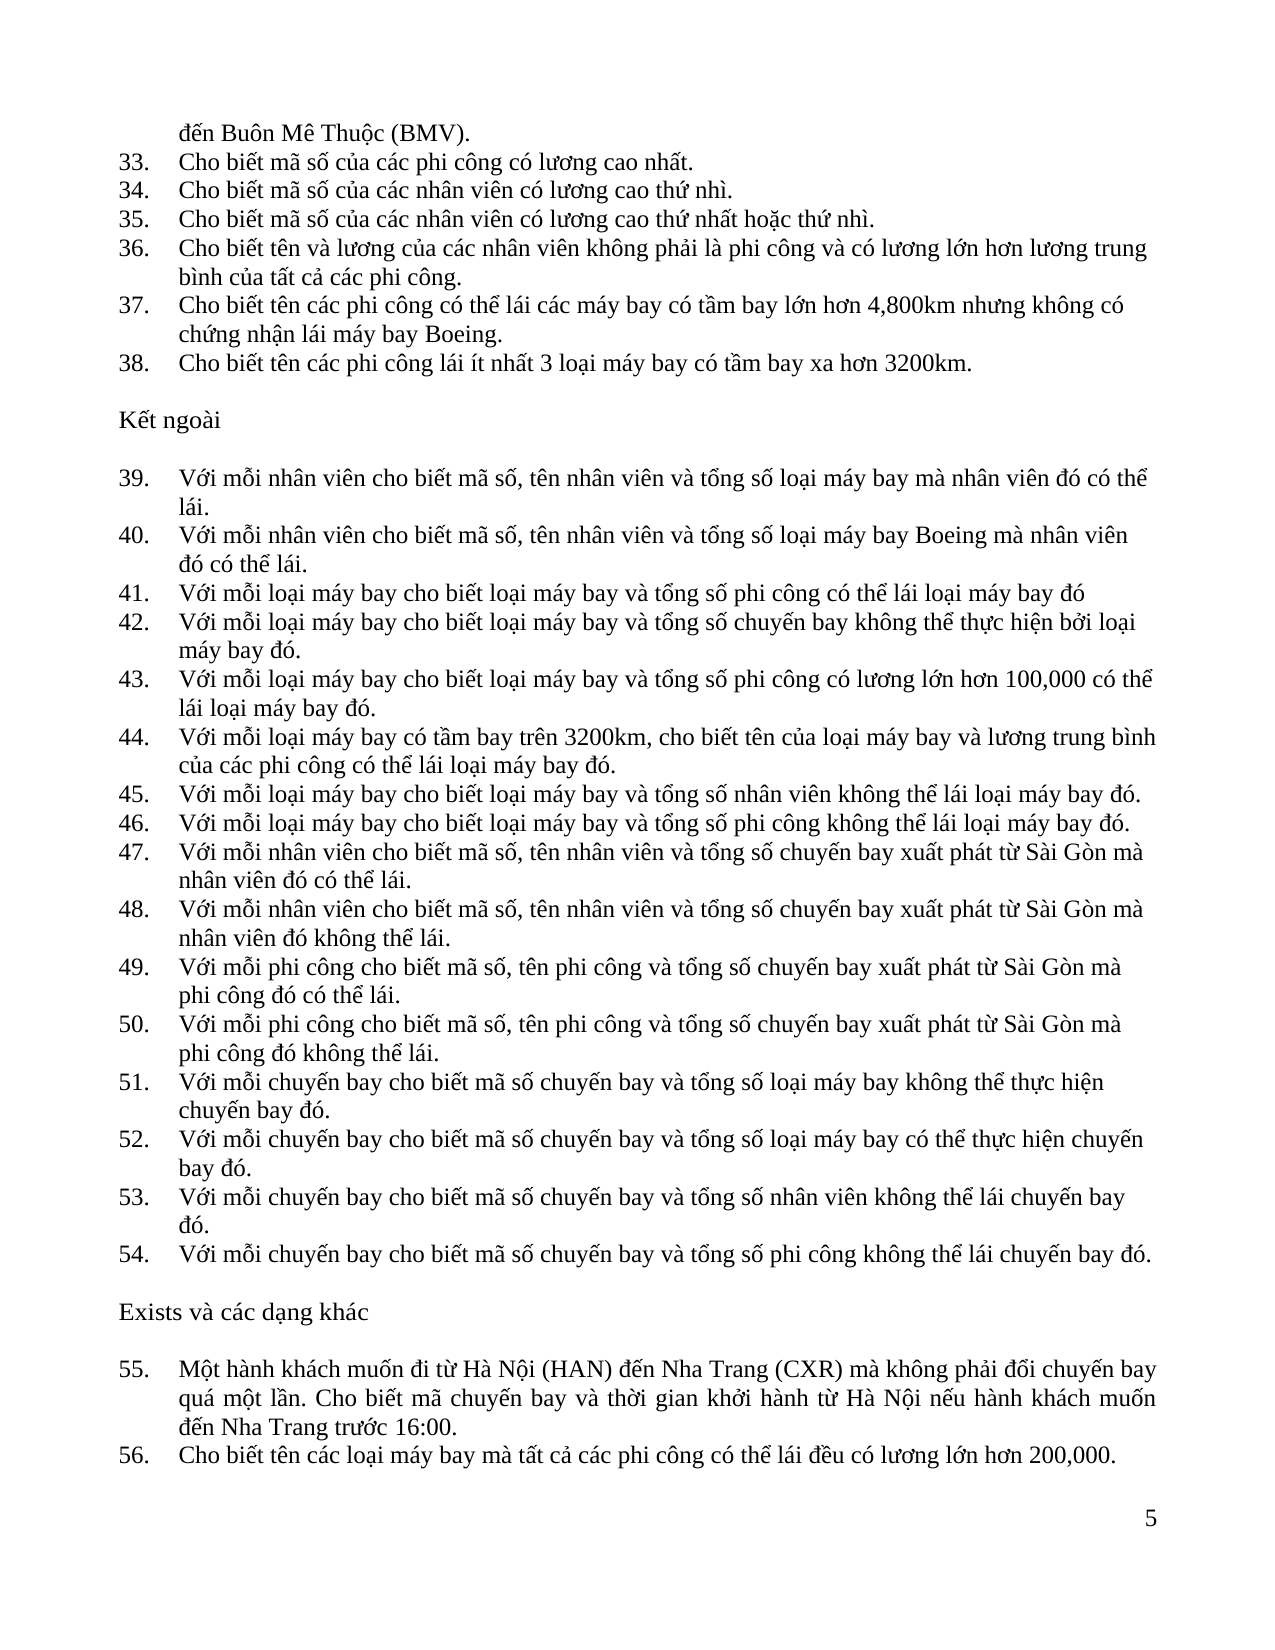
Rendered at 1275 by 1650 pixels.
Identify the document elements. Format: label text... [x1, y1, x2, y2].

list Với mỗi loại máy bay cho biết loại máy bay và tổng số nhân viên không thể lái loại máy bay đó. [118, 779, 1169, 808]
list Cho biết tên và lương của các nhân viên không phải là phi công và có lương lớn hơn lương trung bình của tất cả các phi công. [118, 233, 1156, 291]
text Kết ngoài [118, 406, 1169, 434]
list Cho biết tên các phi công lái ít nhất 3 loại máy bay có tầm bay xa hơn 3200km. [118, 348, 1169, 377]
list Với mỗi loại máy bay cho biết loại máy bay và tổng số phi công không thể lái loại máy bay đó. [118, 808, 1169, 837]
list Với mỗi loại máy bay có tầm bay trên 3200km, cho biết tên của loại máy bay và lương trung bình của các phi công có thể lái loại máy bay đó. [118, 722, 1157, 779]
text Exists và các dạng khác [118, 1297, 1169, 1326]
list Với mỗi nhân viên cho biết mã số, tên nhân viên và tổng số chuyến bay xuất phát từ Sài Gòn mà nhân viên đó không thể lái. [118, 894, 1157, 952]
list Cho biết mã số của các nhân viên có lương cao thứ nhì. [118, 176, 1169, 204]
list Với mỗi chuyến bay cho biết mã số chuyến bay và tổng số phi công không thể lái chuyến bay đó. [118, 1239, 1169, 1268]
list Với mỗi chuyến bay cho biết mã số chuyến bay và tổng số loại máy bay không thể thực hiện chuyến bay đó. [118, 1067, 1156, 1124]
list Với mỗi chuyến bay cho biết mã số chuyến bay và tổng số nhân viên không thể lái chuyến bay đó. [118, 1182, 1157, 1239]
list Với mỗi chuyến bay cho biết mã số chuyến bay và tổng số loại máy bay có thể thực hiện chuyến bay đó. [118, 1124, 1156, 1182]
list Cho biết mã số của các phi công có lương cao nhất. [118, 147, 1169, 176]
list Với mỗi loại máy bay cho biết loại máy bay và tổng số phi công có lương lớn hơn 100,000 có thể lái loại máy bay đó. [118, 664, 1157, 722]
list Cho biết mã số của các nhân viên có lương cao thứ nhất hoặc thứ nhì. [118, 204, 1169, 233]
list Cho biết tên các phi công có thể lái các máy bay có tầm bay lớn hơn 4,800km nhưng không có chứng nhận lái máy bay Boeing. [118, 291, 1156, 348]
list Với mỗi phi công cho biết mã số, tên phi công và tổng số chuyến bay xuất phát từ Sài Gòn mà phi công đó không thể lái. [118, 1009, 1157, 1067]
list Cho biết tên các loại máy bay mà tất cả các phi công có thể lái đều có lương lớn hơn 200,000. [118, 1441, 1169, 1469]
list Với mỗi nhân viên cho biết mã số, tên nhân viên và tổng số chuyến bay xuất phát từ Sài Gòn mà nhân viên đó có thể lái. [118, 837, 1157, 894]
text đến Buôn Mê Thuộc (BMV). [178, 118, 1169, 147]
list Một hành khách muốn đi từ Hà Nội (HAN) đến Nha Trang (CXR) mà không phải đổi chuyến bay quá một lần. Cho biết mã chuyến bay và thời gian khởi hành từ Hà Nội nếu hành khách muốn đến Nha Trang trước 16:00. [118, 1354, 1157, 1441]
list Với mỗi phi công cho biết mã số, tên phi công và tổng số chuyến bay xuất phát từ Sài Gòn mà phi công đó có thể lái. [118, 952, 1157, 1009]
list Với mỗi loại máy bay cho biết loại máy bay và tổng số chuyến bay không thể thực hiện bởi loại máy bay đó. [118, 607, 1157, 664]
list Với mỗi loại máy bay cho biết loại máy bay và tổng số phi công có thể lái loại máy bay đó [118, 578, 1169, 607]
list Với mỗi nhân viên cho biết mã số, tên nhân viên và tổng số loại máy bay mà nhân viên đó có thể lái. [118, 463, 1157, 521]
list Với mỗi nhân viên cho biết mã số, tên nhân viên và tổng số loại máy bay Boeing mà nhân viên đó có thể lái. [118, 521, 1155, 578]
